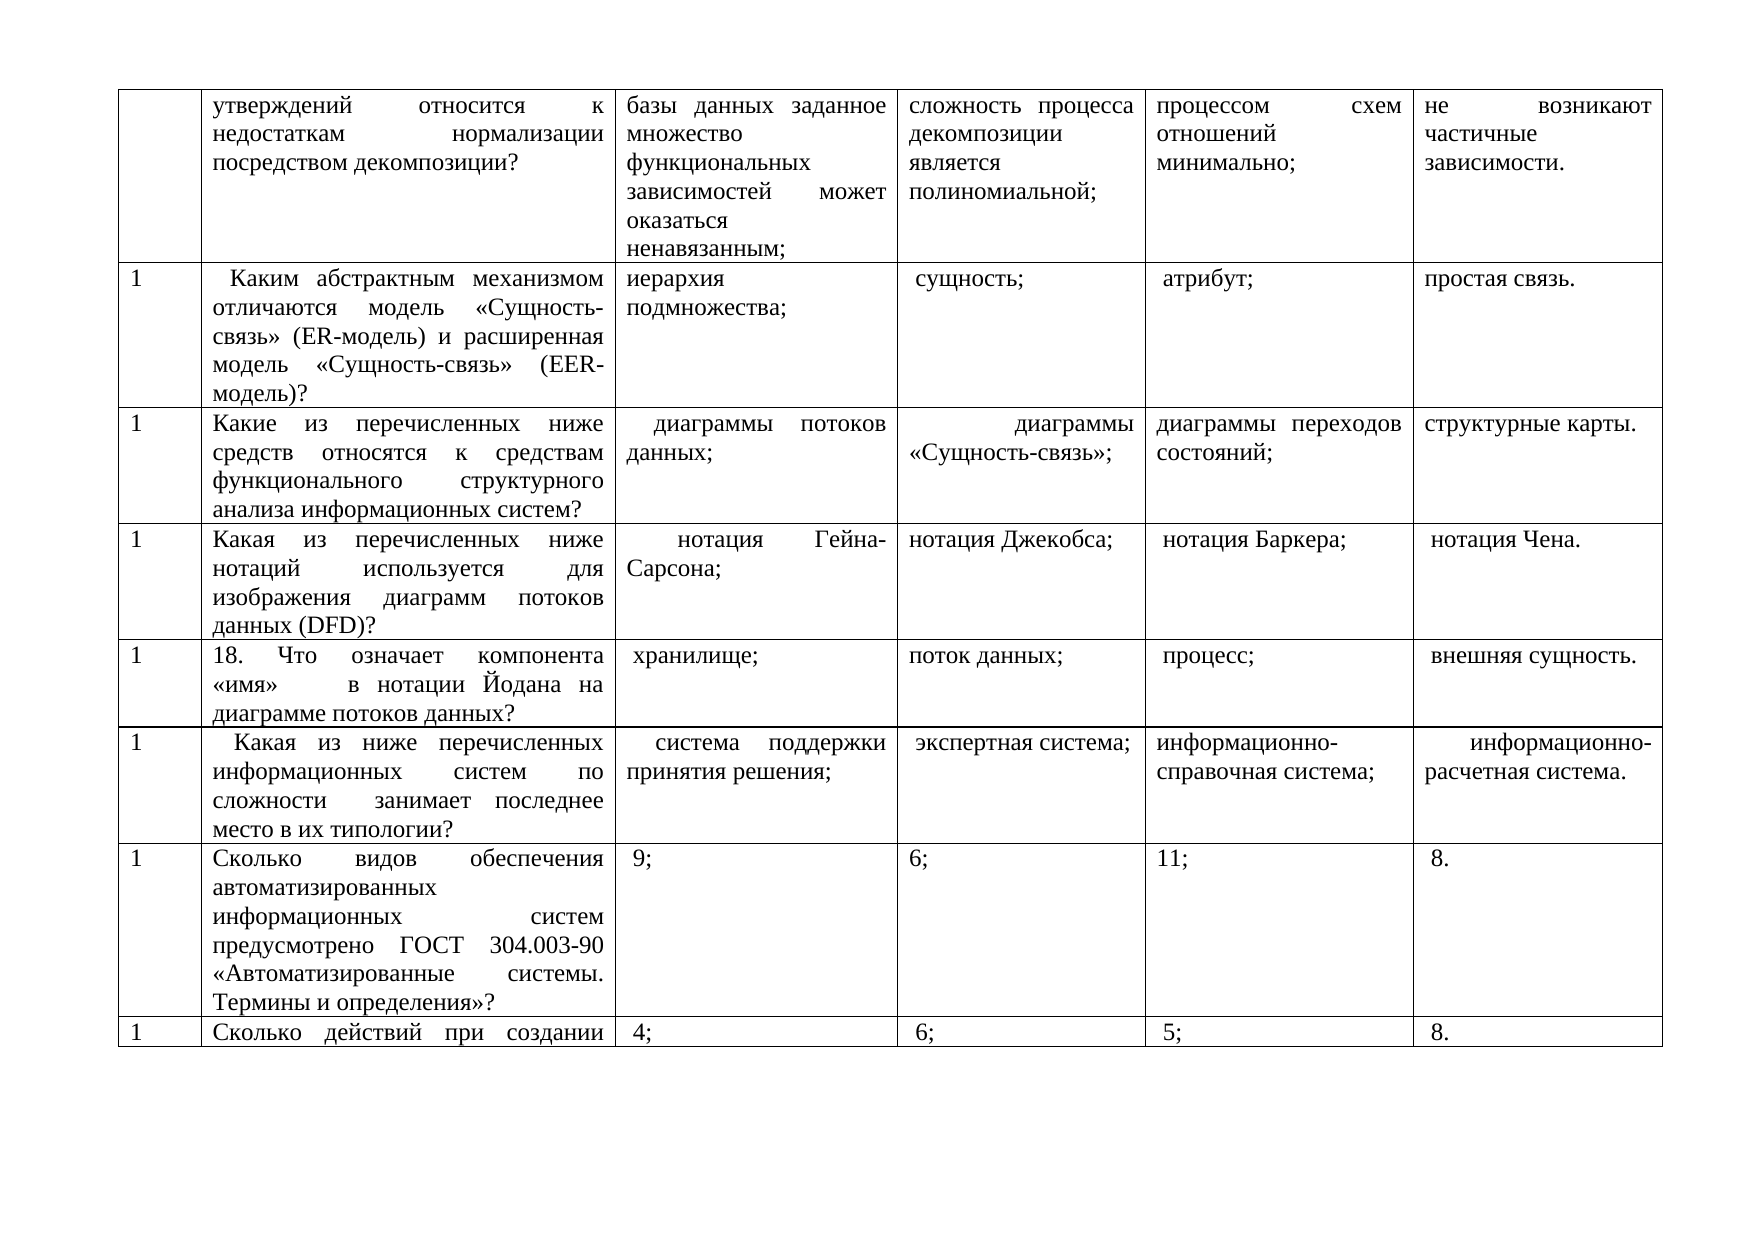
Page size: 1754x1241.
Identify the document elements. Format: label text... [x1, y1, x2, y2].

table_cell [616, 90, 897, 262]
table_cell Каким абстрактным механизмом отличаются модель «Сущность-связь» (ER-модель) и расширенная модель «Сущность-связь» (EER-модель)? [202, 263, 615, 407]
table_cell нотация Баркера; [1146, 524, 1413, 639]
table_cell 18. Что означает компонента «имя» в нотации Йодана на диаграмме потоков данных? [202, 640, 615, 726]
table_cell информационно-справочная система; [1146, 728, 1413, 842]
table_cell поток данных; [898, 640, 1145, 726]
table_cell сущность; [898, 263, 1145, 407]
table_cell 11; [1146, 844, 1413, 1016]
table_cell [202, 90, 615, 262]
table_cell внешняя сущность. [1414, 640, 1662, 726]
table_cell система поддержки принятия решения; [616, 728, 897, 842]
table_cell 5; [1146, 1017, 1413, 1046]
table_cell простая связь. [1414, 263, 1662, 407]
table_cell 1 [119, 844, 201, 1016]
table_cell Какая из ниже перечисленных информационных систем по сложности занимает последнее место в их типологии? [202, 728, 615, 842]
table_cell атрибут; [1146, 263, 1413, 407]
table_cell нотация Гейна-Сарсона; [616, 524, 897, 639]
table_cell 1 [119, 1017, 201, 1046]
table_cell нотация Джекобса; [898, 524, 1145, 639]
table_cell 6; [898, 844, 1145, 1016]
table_cell 1 [119, 90, 201, 262]
table_cell диаграммы «Сущность-связь»; [898, 408, 1145, 523]
table_cell Сколько видов обеспечения автоматизированных информационных систем предусмотрено ГОСТ 304.003-90 «Автоматизированные системы. Термины и определения»? [202, 844, 615, 1016]
table_cell 1 [119, 408, 201, 523]
table_cell диаграммы потоков данных; [616, 408, 897, 523]
table_cell 6; [898, 1017, 1145, 1046]
table_cell 9; [616, 844, 897, 1016]
table_cell нотация Чена. [1414, 524, 1662, 639]
table_cell структурные карты. [1414, 408, 1662, 523]
table_cell процесс; [1146, 640, 1413, 726]
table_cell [1414, 90, 1662, 262]
table_cell 8. [1414, 1017, 1662, 1046]
table_cell 8. [1414, 844, 1662, 1016]
table_cell экспертная система; [898, 728, 1145, 842]
table_cell 1 [119, 263, 201, 407]
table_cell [898, 90, 1145, 262]
table_cell 1 [119, 640, 201, 726]
table_cell Какие из перечисленных ниже средств относятся к средствам функционального структурного анализа информационных систем? [202, 408, 615, 523]
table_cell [202, 1017, 615, 1046]
table_cell 4; [616, 1017, 897, 1046]
table_cell Какая из перечисленных ниже нотаций используется для изображения диаграмм потоков данных (DFD)? [202, 524, 615, 639]
table_cell информационно-расчетная система. [1414, 728, 1662, 842]
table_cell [1146, 90, 1413, 262]
table_cell хранилище; [616, 640, 897, 726]
table_cell иерархия подмножества; [616, 263, 897, 407]
table_cell 1 [119, 728, 201, 842]
table_cell 1 [119, 524, 201, 639]
table_cell диаграммы переходов состояний; [1146, 408, 1413, 523]
